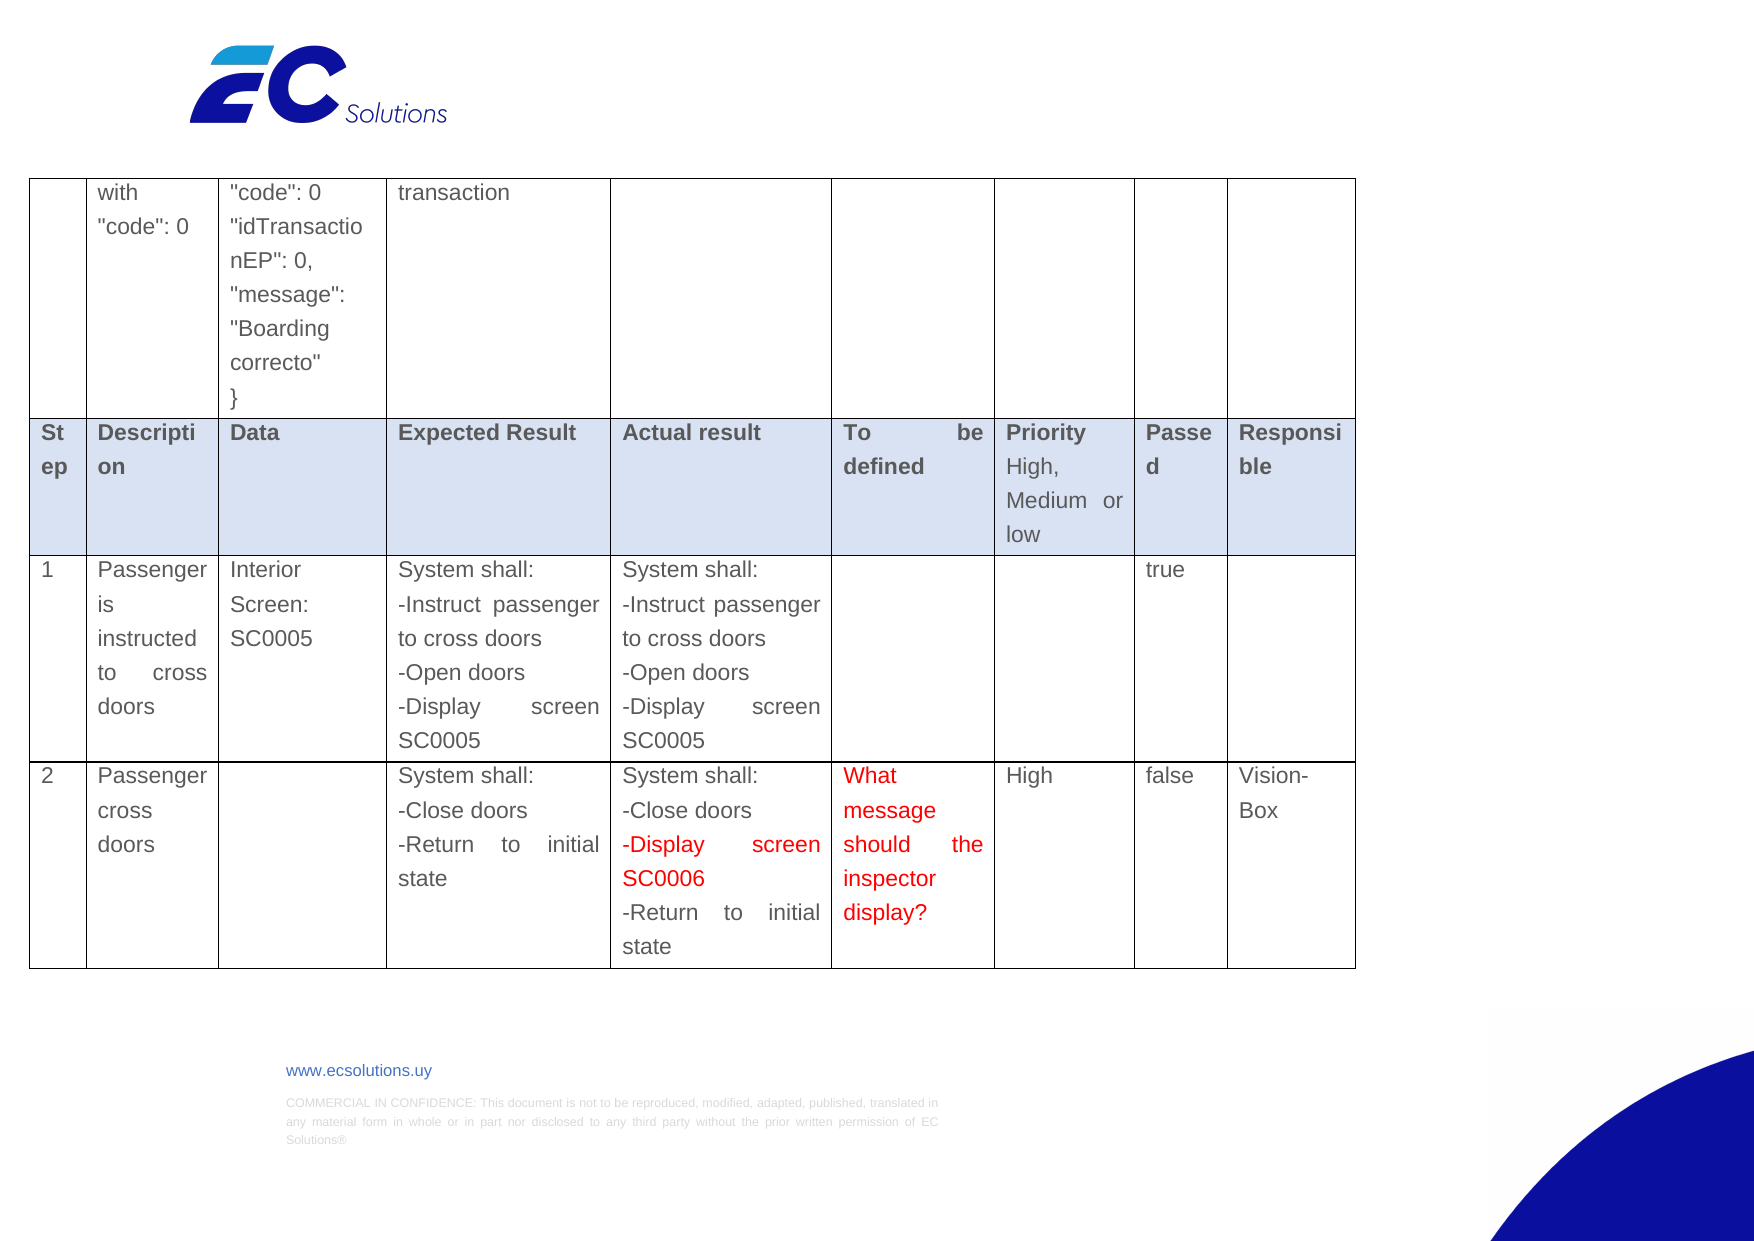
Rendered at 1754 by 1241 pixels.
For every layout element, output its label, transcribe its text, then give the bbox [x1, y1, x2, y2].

table_cell What message should the inspector display? [832, 763, 994, 967]
table_cell [1228, 179, 1355, 418]
table_cell { "code": 0 "idTransactionEP": 0, "message": "Boarding correcto" } [219, 179, 386, 418]
table_cell Expected Result [387, 419, 610, 555]
table_cell [995, 556, 1134, 761]
table_cell Service responds with "code": 0 [87, 179, 218, 418]
table_cell Passenger is instructed to cross doors [87, 556, 218, 761]
table_cell Step [30, 419, 86, 555]
table_cell Vision-Box [1228, 763, 1355, 967]
table_cell Passed [1135, 419, 1227, 555]
table_cell Responsible [1228, 419, 1355, 555]
table_cell High [995, 763, 1134, 967]
table_cell Interior Screen: SC0005 [219, 556, 386, 761]
table_cell [995, 179, 1134, 418]
table_cell System shall: Continue to accept transaction [387, 179, 610, 418]
table_cell Passenger cross doors [87, 763, 218, 967]
table_cell [1228, 556, 1355, 761]
table_cell Description [87, 419, 218, 555]
table_cell System shall: -Close doors -Display screen SC0006 -Return to initial state [611, 763, 831, 967]
table_cell [219, 763, 386, 967]
table_cell 4 [30, 179, 86, 418]
table_cell 1 [30, 556, 86, 761]
table_cell 2 [30, 763, 86, 967]
table_cell System shall: -Close doors -Return to initial state [387, 763, 610, 967]
table_cell [611, 179, 831, 418]
table_cell System shall: -Instruct passenger to cross doors -Open doors -Display screen SC0005 [611, 556, 831, 761]
table_cell Data [219, 419, 386, 555]
picture [189, 45, 448, 123]
picture [1488, 1008, 1754, 1241]
table_cell Priority High, Medium or low [995, 419, 1134, 555]
table_cell [832, 179, 994, 418]
table_cell true [1135, 556, 1227, 761]
table_cell [1135, 179, 1227, 418]
table_cell System shall: -Instruct passenger to cross doors -Open doors -Display screen SC0005 [387, 556, 610, 761]
table_cell Actual result [611, 419, 831, 555]
table_cell [832, 556, 994, 761]
table_cell false [1135, 763, 1227, 967]
table_cell To be defined [832, 419, 994, 555]
